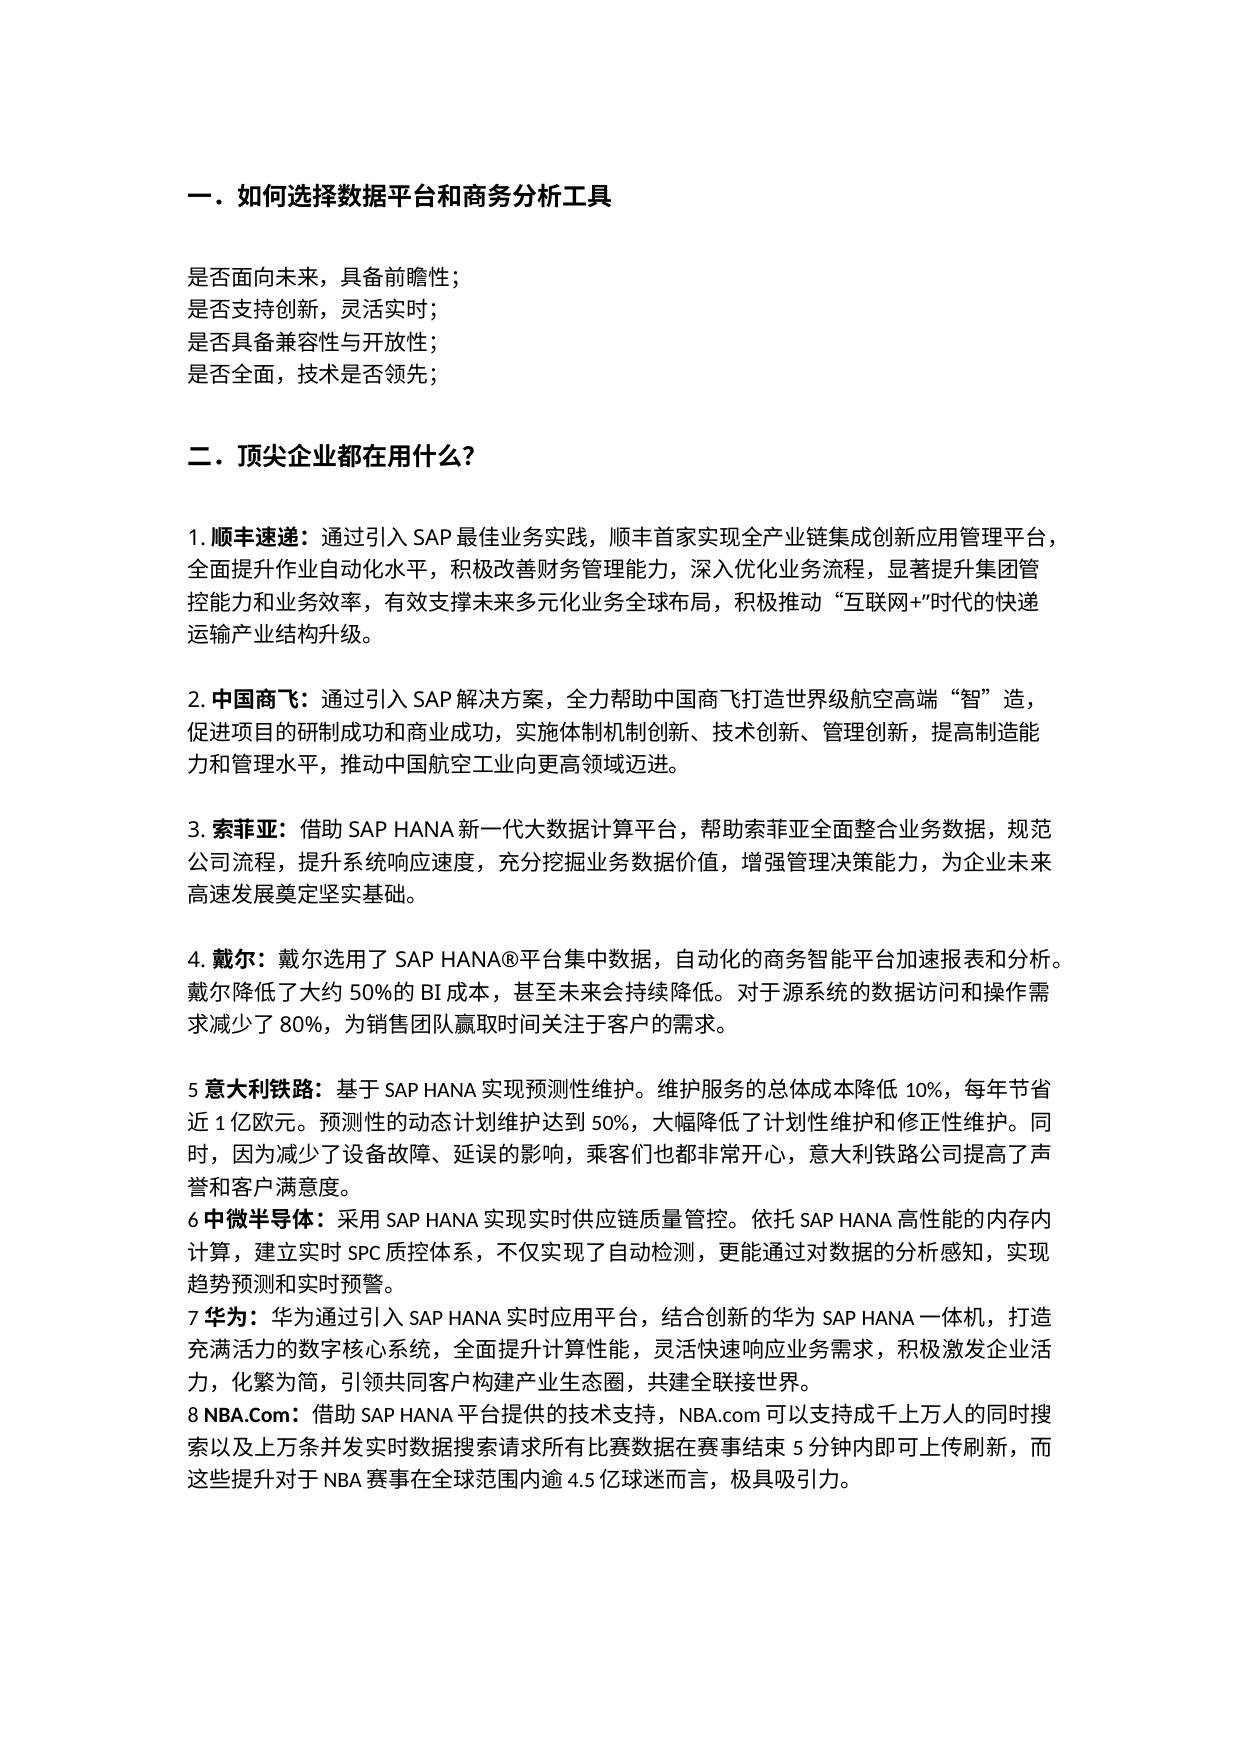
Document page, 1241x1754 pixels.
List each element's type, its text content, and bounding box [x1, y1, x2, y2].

list 是否面向未来，具备前瞻性； [187, 259, 1053, 292]
text 1. 顺丰速递：通过引入SAP最佳业务实践，顺丰首家实现全产业链集成创新应用管理平台，全面提升作业自动化水平，积极改善财务管理能力，深入优化业务流程，显著提升集团管控能力和业务效率，有效支撑未来多元化业务全球布局，积极推动“互联网+”时代的快递运输产业结构升级。 [187, 519, 1053, 649]
text 3. 索菲亚：借助SAP HANA新一代大数据计算平台，帮助索菲亚全面整合业务数据，规范公司流程，提升系统响应速度，充分挖掘业务数据价值，增强管理决策能力，为企业未来高速发展奠定坚实基础。 [187, 812, 1053, 909]
list 5 意大利铁路：基于SAP HANA实现预测性维护。维护服务的总体成本降低10%，每年节省近1亿欧元。预测性的动态计划维护达到50%，大幅降低了计划性维护和修正性维护。同时，因为减少了设备故障、延误的影响，乘客们也都非常开心，意大利铁路公司提高了声誉和客户满意度。 [187, 1072, 1053, 1202]
list 二．顶尖企业都在用什么？ [187, 422, 1053, 487]
list 是否具备兼容性与开放性； [187, 324, 1053, 357]
list 8 NBA.Com：借助SAP HANA平台提供的技术支持，NBA.com可以支持成千上万人的同时搜索以及上万条并发实时数据搜索请求所有比赛数据在赛事结束5分钟内即可上传刷新，而这些提升对于NBA赛事在全球范围内逾4.5亿球迷而言，极具吸引力。 [187, 1397, 1053, 1494]
list 7 华为：华为通过引入SAP HANA实时应用平台，结合创新的华为SAP HANA一体机，打造充满活力的数字核心系统，全面提升计算性能，灵活快速响应业务需求，积极激发企业活力，化繁为简，引领共同客户构建产业生态圈，共建全联接世界。 [187, 1299, 1053, 1397]
text 4. 戴尔：戴尔选用了 SAP HANA®平台集中数据，自动化的商务智能平台加速报表和分析。戴尔降低了大约50%的BI成本，甚至未来会持续降低。对于源系统的数据访问和操作需求减少了80%，为销售团队赢取时间关注于客户的需求。 [187, 942, 1053, 1039]
list 一．如何选择数据平台和商务分析工具 [187, 162, 1053, 227]
text 2. 中国商飞：通过引入SAP解决方案，全力帮助中国商飞打造世界级航空高端“智”造，促进项目的研制成功和商业成功，实施体制机制创新、技术创新、管理创新，提高制造能力和管理水平，推动中国航空工业向更高领域迈进。 [187, 682, 1053, 779]
list 6中微半导体：采用SAP HANA实现实时供应链质量管控。依托SAP HANA高性能的内存内计算，建立实时SPC质控体系，不仅实现了自动检测，更能通过对数据的分析感知，实现趋势预测和实时预警。 [187, 1202, 1053, 1299]
list 是否全面，技术是否领先； [187, 357, 1053, 389]
list 是否支持创新，灵活实时； [187, 292, 1053, 324]
